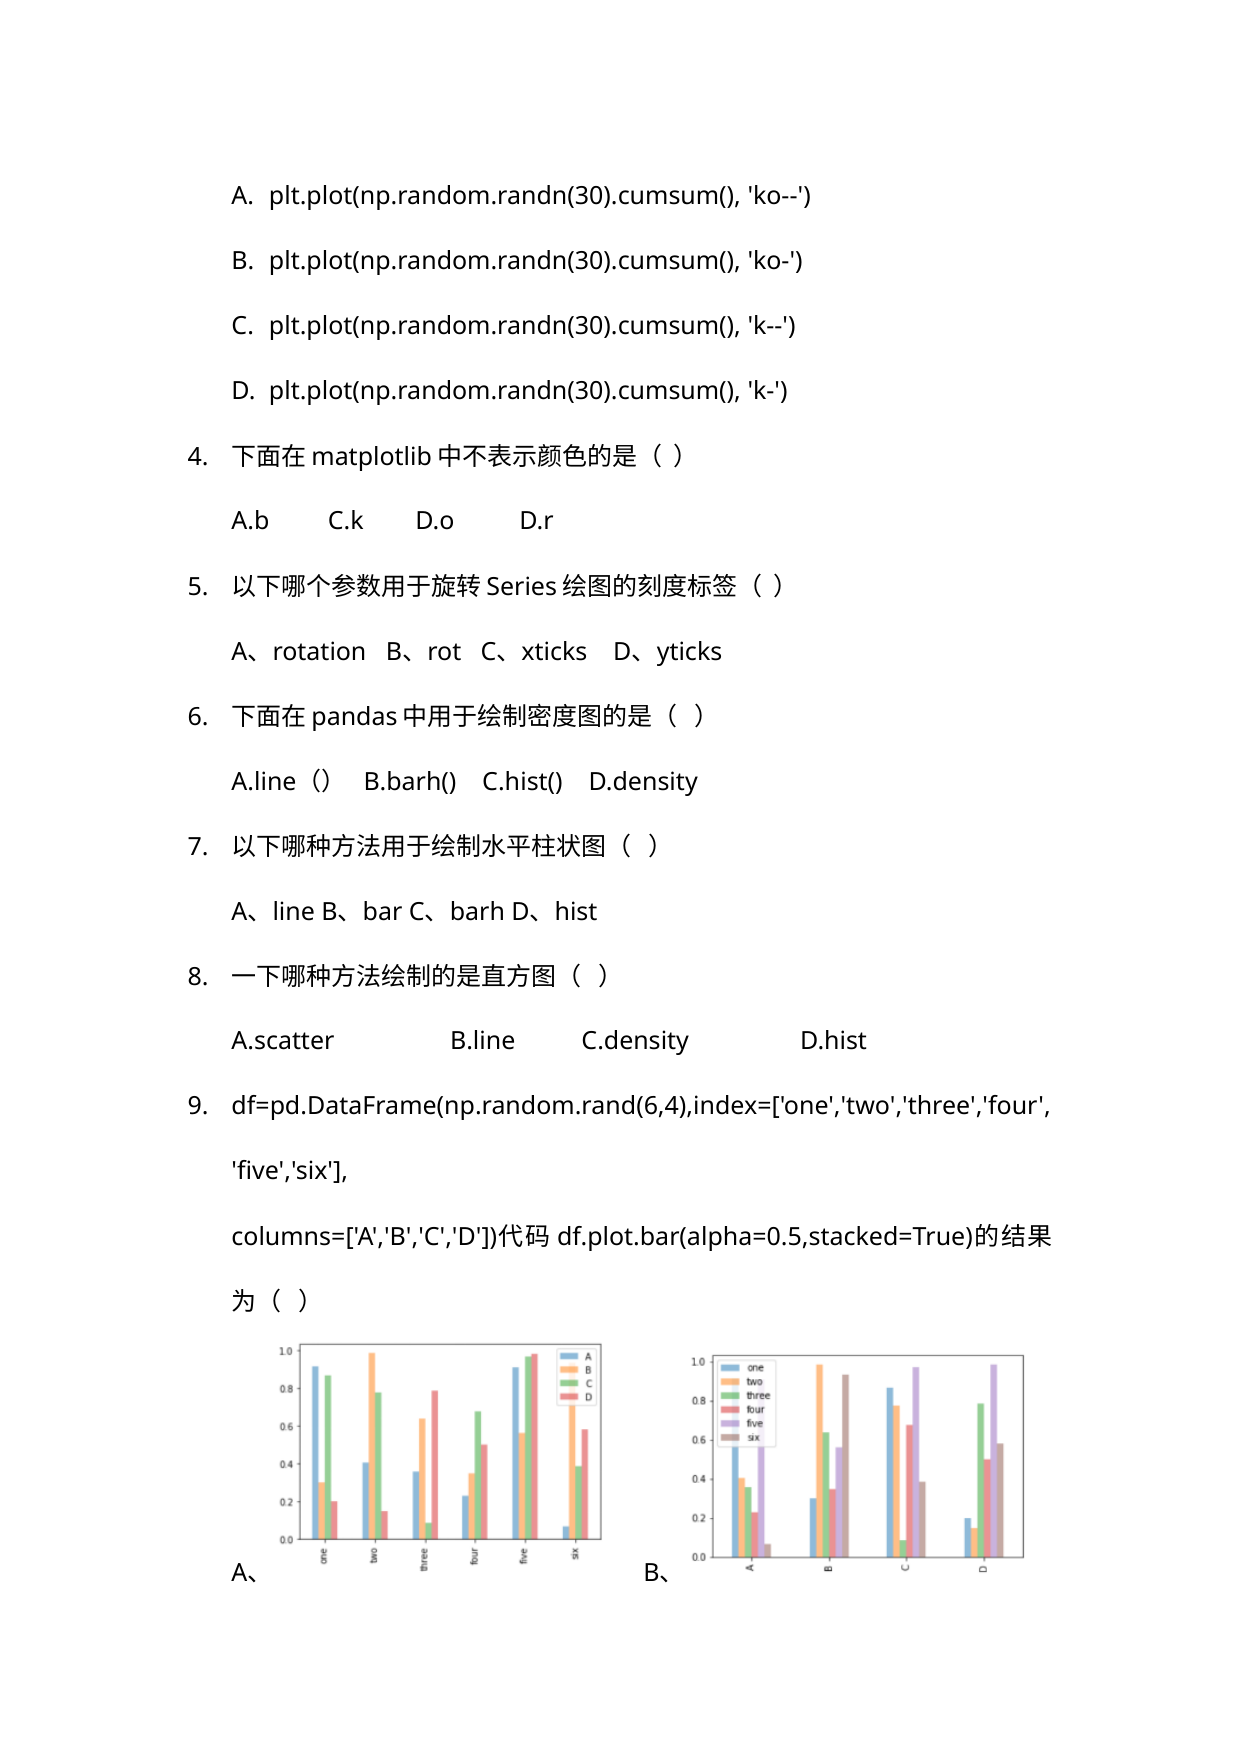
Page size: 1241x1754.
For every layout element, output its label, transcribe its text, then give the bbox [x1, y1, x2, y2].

list df=pd.DataFrame(np.random.rand(6,4),index=['one','two','three','four','five','six'], [187, 1072, 1053, 1202]
list 以下哪个参数用于旋转Series绘图的刻度标签（ ） [187, 552, 1053, 617]
list 下面在matplotlib中不表示颜色的是（ ） [187, 422, 1053, 487]
list plt.plot(np.random.randn(30).cumsum(), 'k-') [231, 357, 1053, 422]
list 下面在pandas中用于绘制密度图的是（ ） [187, 682, 1053, 747]
list A.line（） B.barh() C.hist() D.density [231, 747, 1053, 812]
list A.b C.k D.o D.r [231, 487, 1053, 552]
list 一下哪种方法绘制的是直方图（ ） [187, 942, 1053, 1007]
picture [272, 1335, 615, 1582]
list plt.plot(np.random.randn(30).cumsum(), 'ko-') [231, 227, 1053, 292]
list plt.plot(np.random.randn(30).cumsum(), 'ko--') [231, 162, 1053, 227]
picture [684, 1345, 1034, 1582]
list A、rotation B、rot C、xticks D、yticks [231, 617, 1053, 682]
text A、line B、bar C、barh D、hist [231, 877, 1053, 942]
list plt.plot(np.random.randn(30).cumsum(), 'k--') [231, 292, 1053, 357]
list 以下哪种方法用于绘制水平柱状图（ ） [187, 812, 1053, 877]
list columns=['A','B','C','D'])代码df.plot.bar(alpha=0.5,stacked=True)的结果为（ ） [231, 1202, 1053, 1332]
list A.scatter B.line C.density D.hist [231, 1007, 1053, 1072]
